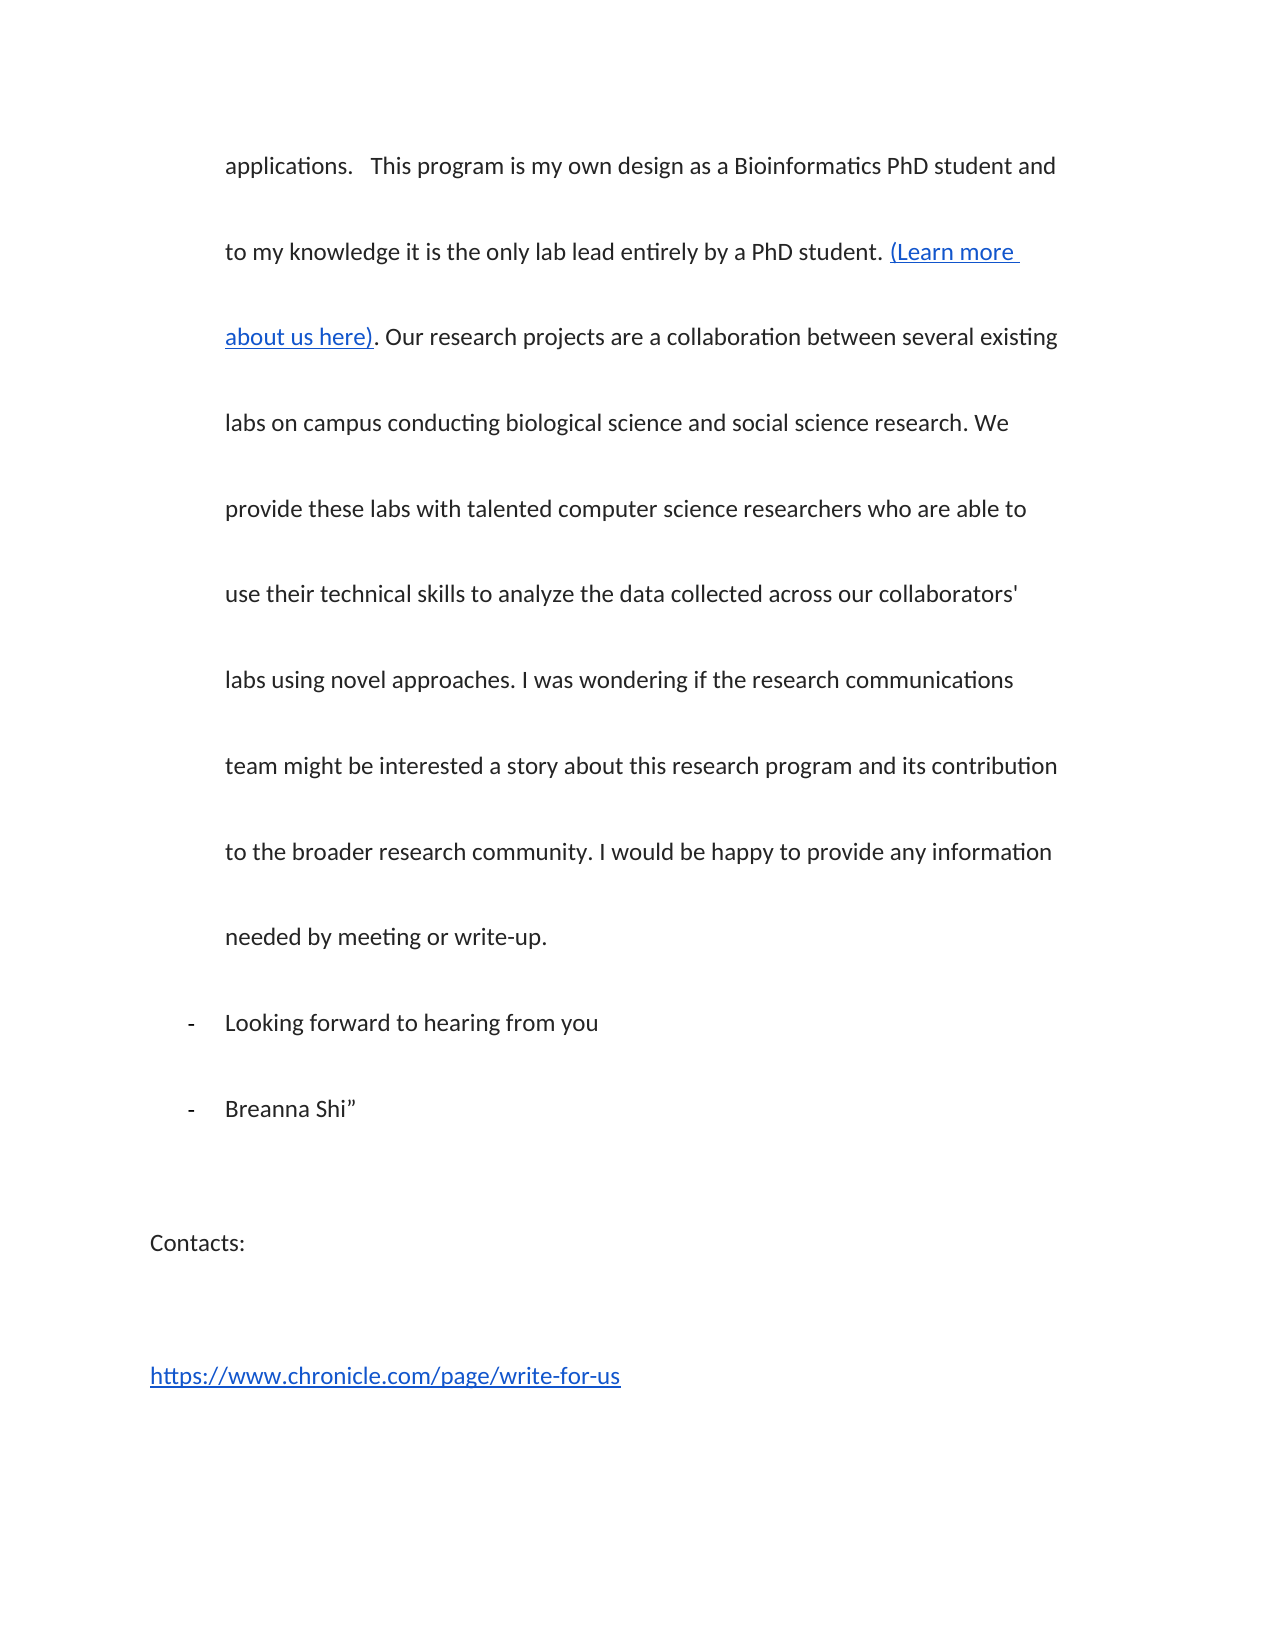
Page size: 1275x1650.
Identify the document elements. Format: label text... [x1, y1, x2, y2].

list Breanna Shi” [187, 1093, 1062, 1123]
list Looking forward to hearing from you [187, 1007, 1062, 1038]
text https://www.chronicle.com/page/write-for-us [150, 1360, 1062, 1391]
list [187, 150, 1062, 952]
text Contacts: [150, 1227, 1062, 1257]
